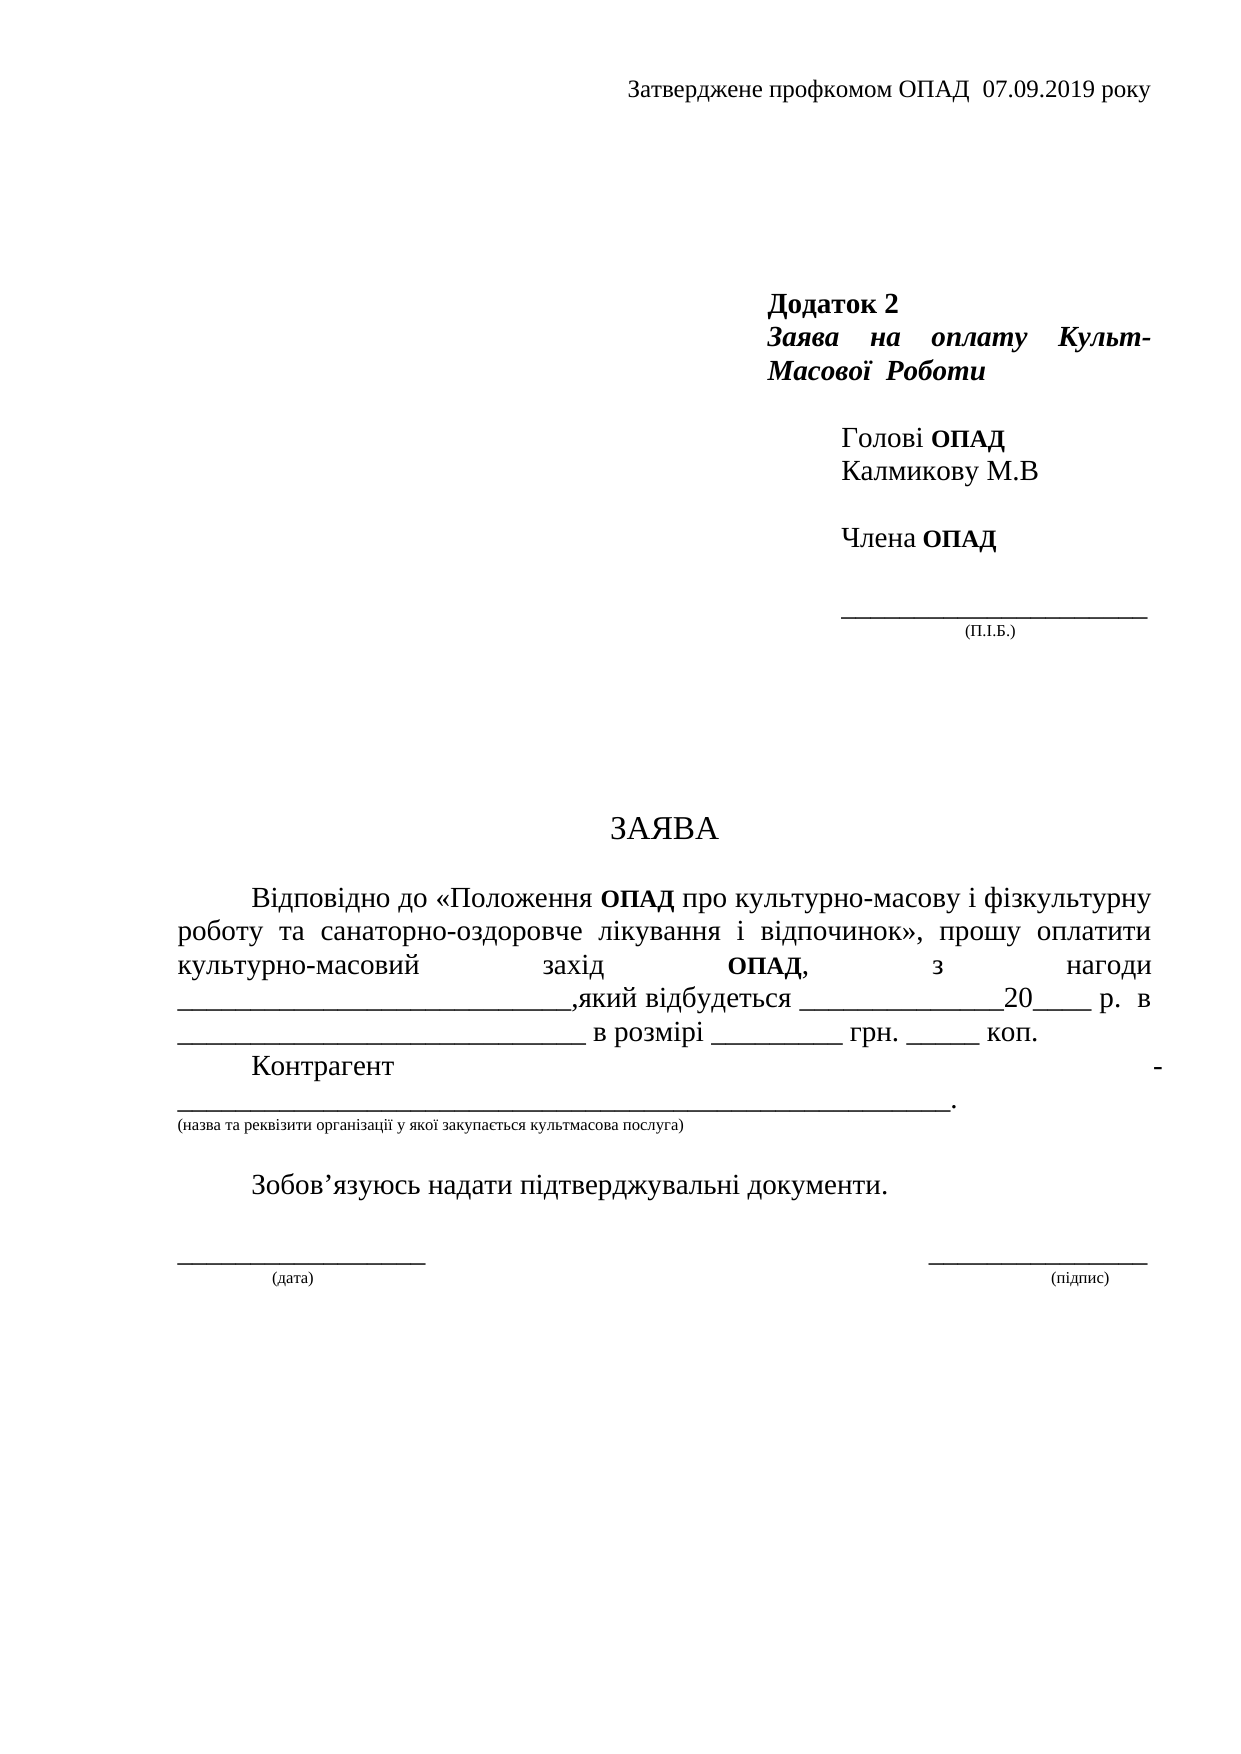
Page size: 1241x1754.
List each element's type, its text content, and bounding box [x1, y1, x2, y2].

text _____________________ [841, 588, 1152, 621]
text _________________ _______________ (дата) (підпис) [177, 1234, 1152, 1287]
text Відповідно до «Положення ОПАД про культурно-масову і фізкультурну роботу та санаторно-оздоровче лікування і відпочинок», прошу оплатити культурно-масовий захід ОПАД, з нагоди ___________________________,який відбудеться ______________20____ р. в ____________________________ в розмірі _________ грн. _____ коп. [177, 880, 1152, 1048]
text Заява на оплату Культ-Масової Роботи [767, 319, 1152, 386]
text (П.І.Б.) [852, 621, 1152, 640]
text Контрагент _____________________________________________________. (назва та реквізити організації у якої закупається культмасова послуга) [177, 1048, 1162, 1134]
text Члена ОПАД [841, 521, 1152, 554]
text Зобов’язуюсь надати підтверджувальні документи. [177, 1167, 1152, 1201]
text Додаток 2 [767, 286, 1152, 319]
text ЗАЯВА [177, 808, 1152, 846]
text Калмикову М.В [767, 453, 1152, 487]
text Голові ОПАД [767, 420, 1152, 453]
